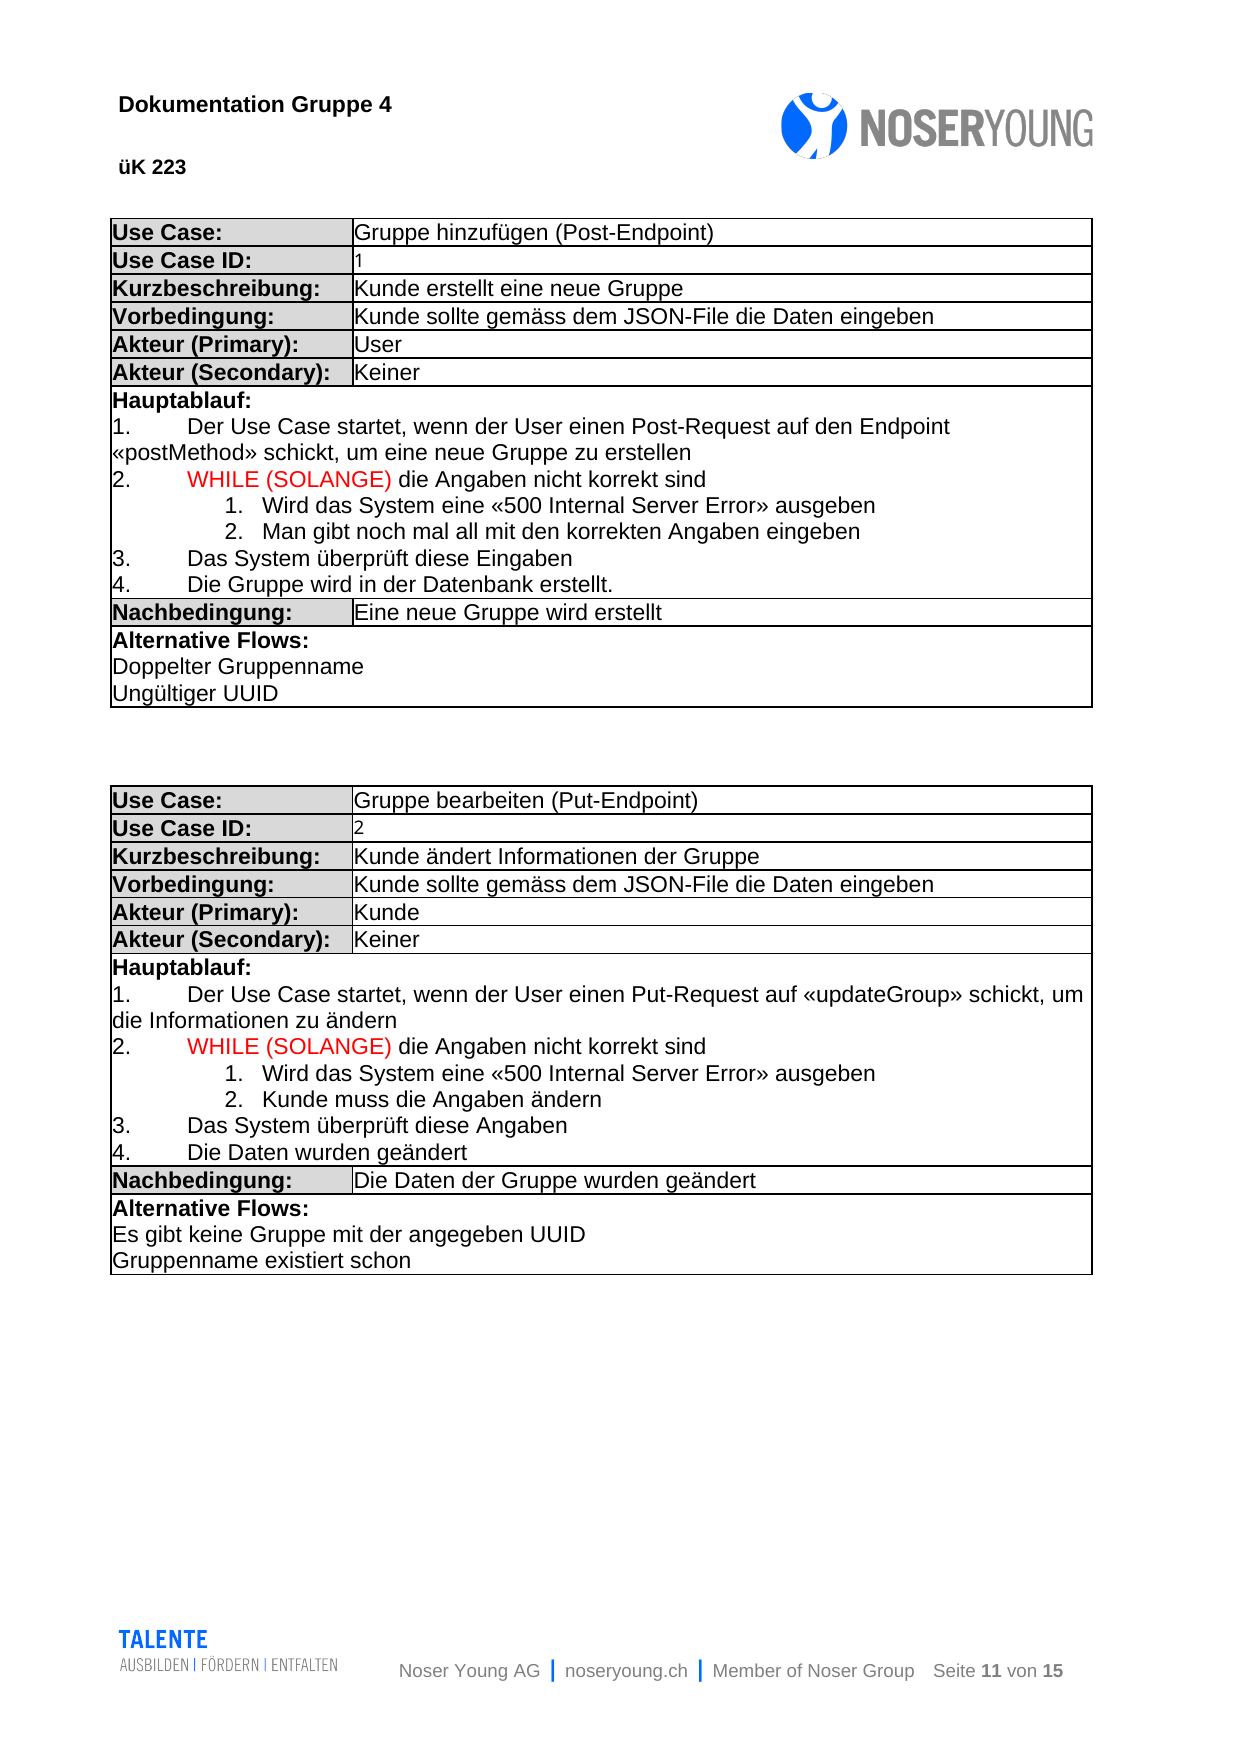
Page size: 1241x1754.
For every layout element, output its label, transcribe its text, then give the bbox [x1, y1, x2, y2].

table_cell Nachbedingung: [112, 599, 352, 625]
table_cell Kunde sollte gemäss dem JSON-File die Daten eingeben [353, 871, 1091, 897]
table_cell 1 [354, 247, 1091, 273]
table_cell Keiner [353, 926, 1091, 953]
table_cell Akteur (Primary): [112, 898, 352, 925]
table_cell Vorbedingung: [112, 303, 352, 329]
table_cell Hauptablauf: Der Use Case startet, wenn der User einen Put-Request auf «updateGroup» schickt, um die Informationen zu ändern WHILE (SOLANGE) die Angaben nicht korrekt sind Wird das System eine «500 Internal Server Error» ausgeben Kunde muss die Angaben ändern Das System überprüft diese Angaben Die Daten wurden geändert [112, 954, 1091, 1165]
table_cell Kunde sollte gemäss dem JSON-File die Daten eingeben [354, 303, 1091, 329]
table_header Gruppe bearbeiten (Put-Endpoint) [353, 787, 1091, 813]
table_cell Nachbedingung: [112, 1167, 352, 1193]
table_cell Kunde ändert Informationen der Gruppe [353, 843, 1091, 869]
table_cell Akteur (Primary): [112, 331, 352, 357]
table_header Use Case: [112, 787, 352, 813]
table_cell Die Daten der Gruppe wurden geändert [353, 1167, 1091, 1193]
table_cell Akteur (Secondary): [112, 926, 352, 953]
table_cell Kurzbeschreibung: [112, 275, 352, 301]
table_cell Kunde erstellt eine neue Gruppe [354, 275, 1091, 301]
table_cell Eine neue Gruppe wird erstellt [354, 599, 1091, 625]
table_cell Kunde [353, 898, 1091, 925]
table_cell Use Case ID: [112, 247, 352, 273]
table_header Use Case: [112, 219, 352, 245]
table_cell Use Case ID: [112, 815, 352, 841]
table_cell Vorbedingung: [112, 871, 352, 897]
table_cell User [354, 331, 1091, 357]
table_cell Keiner [354, 359, 1091, 385]
picture [781, 93, 1093, 159]
picture [118, 1627, 338, 1675]
table_header Gruppe hinzufügen (Post-Endpoint) [354, 219, 1091, 245]
table_cell Kurzbeschreibung: [112, 843, 352, 869]
table_cell Akteur (Secondary): [112, 359, 352, 385]
table_cell Alternative Flows: Es gibt keine Gruppe mit der angegeben UUID Gruppenname existiert schon [112, 1195, 1091, 1274]
table_cell Alternative Flows: Doppelter Gruppenname Ungültiger UUID [112, 627, 1091, 706]
table_cell Hauptablauf: Der Use Case startet, wenn der User einen Post-Request auf den Endpoint «postMethod» schickt, um eine neue Gruppe zu erstellen WHILE (SOLANGE) die Angaben nicht korrekt sind Wird das System eine «500 Internal Server Error» ausgeben Man gibt noch mal all mit den korrekten Angaben eingeben Das System überprüft diese Eingaben Die Gruppe wird in der Datenbank erstellt. [112, 387, 1091, 597]
table_cell 2 [353, 815, 1091, 841]
